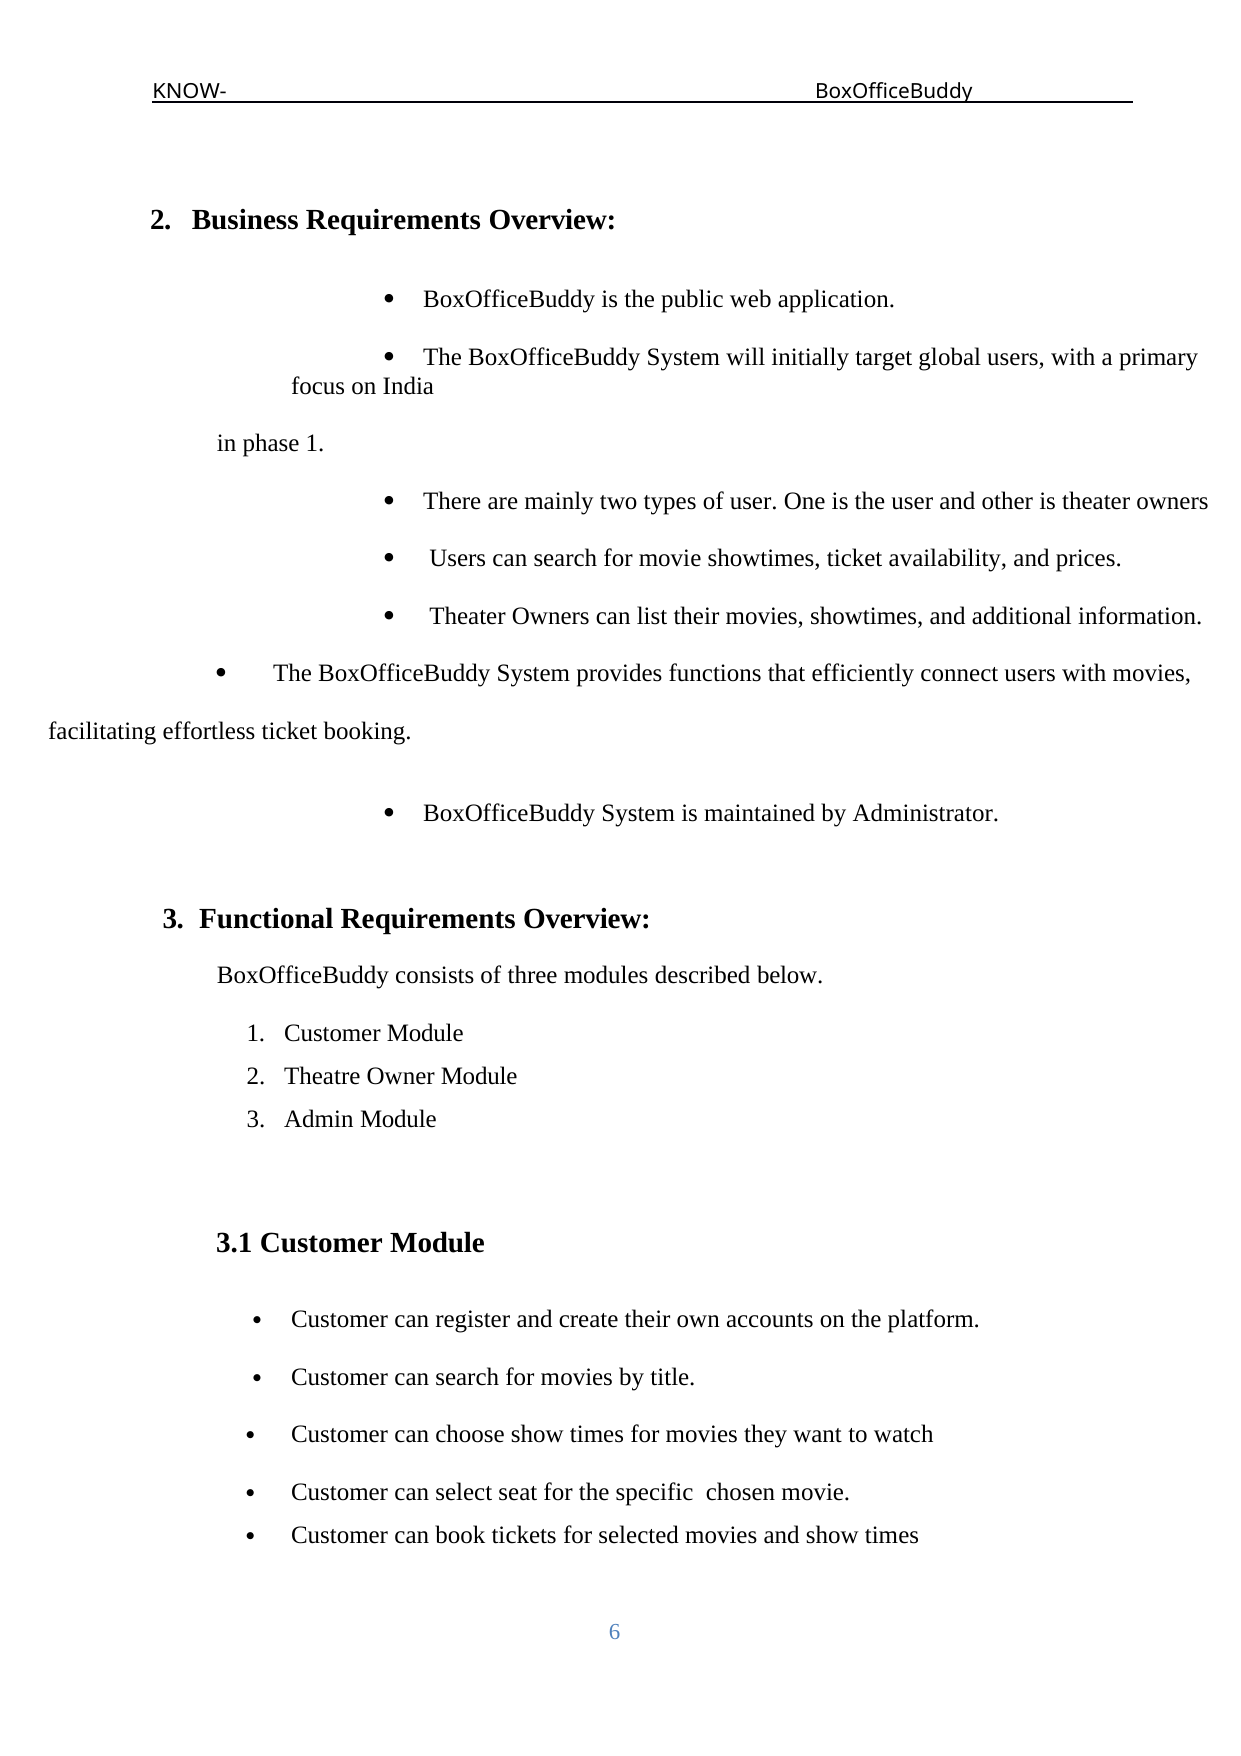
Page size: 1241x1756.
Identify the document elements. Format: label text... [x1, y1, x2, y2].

subtitle Business Requirements Overview: [150, 202, 1217, 235]
list Customer can select seat for the specific chosen movie. [247, 1477, 1090, 1506]
text facilitating effortless ticket booking. [48, 716, 1217, 744]
list Theatre Owner Module [246, 1061, 1217, 1090]
text BoxOfficeBuddy consists of three modules described below. [162, 960, 1217, 989]
list There are mainly two types of user. One is the user and other is theater owners [291, 486, 1217, 514]
list Customer can search for movies by title. [253, 1362, 1217, 1391]
subtitle Functional Requirements Overview: [162, 901, 1217, 934]
subtitle Customer Module [216, 1225, 1217, 1259]
list The BoxOfficeBuddy System will initially target global users, with a primary focus on India [291, 342, 1217, 399]
list Theater Owners can list their movies, showtimes, and additional information. [291, 601, 1217, 629]
list in phase 1. [217, 428, 1217, 457]
list Customer can book tickets for selected movies and show times [247, 1520, 1091, 1549]
list Customer can register and create their own accounts on the platform. [253, 1304, 1217, 1333]
list The BoxOfficeBuddy System provides functions that efficiently connect users with movies, [217, 658, 1217, 687]
list Users can search for movie showtimes, ticket availability, and prices. [291, 543, 1217, 572]
list Customer Module [246, 1018, 1217, 1047]
list BoxOfficeBuddy System is maintained by Administrator. [291, 798, 1217, 827]
list Customer can choose show times for movies they want to watch [247, 1419, 1217, 1448]
list BoxOfficeBuddy is the public web application. [291, 284, 1217, 313]
list Admin Module [246, 1104, 1217, 1133]
